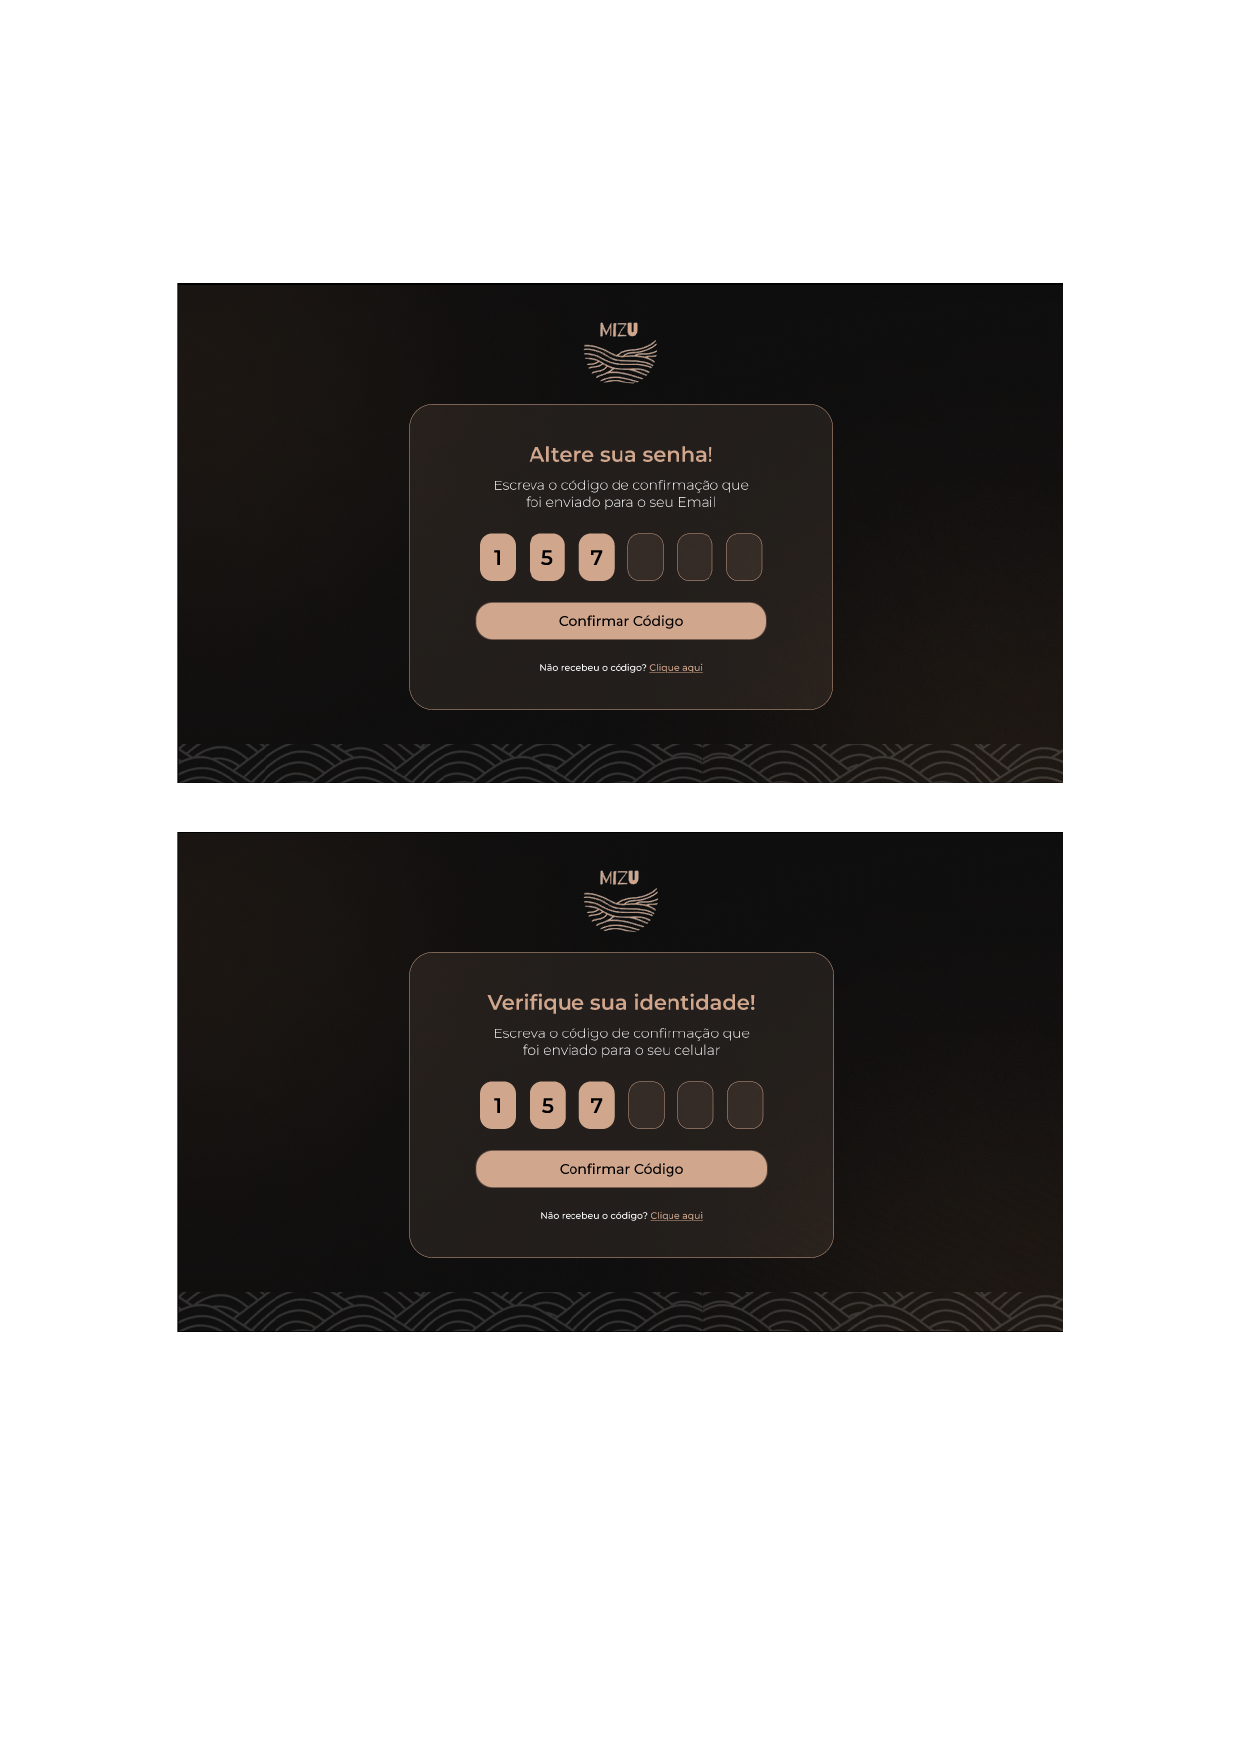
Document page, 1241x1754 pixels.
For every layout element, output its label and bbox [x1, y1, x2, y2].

picture [177, 283, 1063, 783]
picture [177, 832, 1063, 1332]
